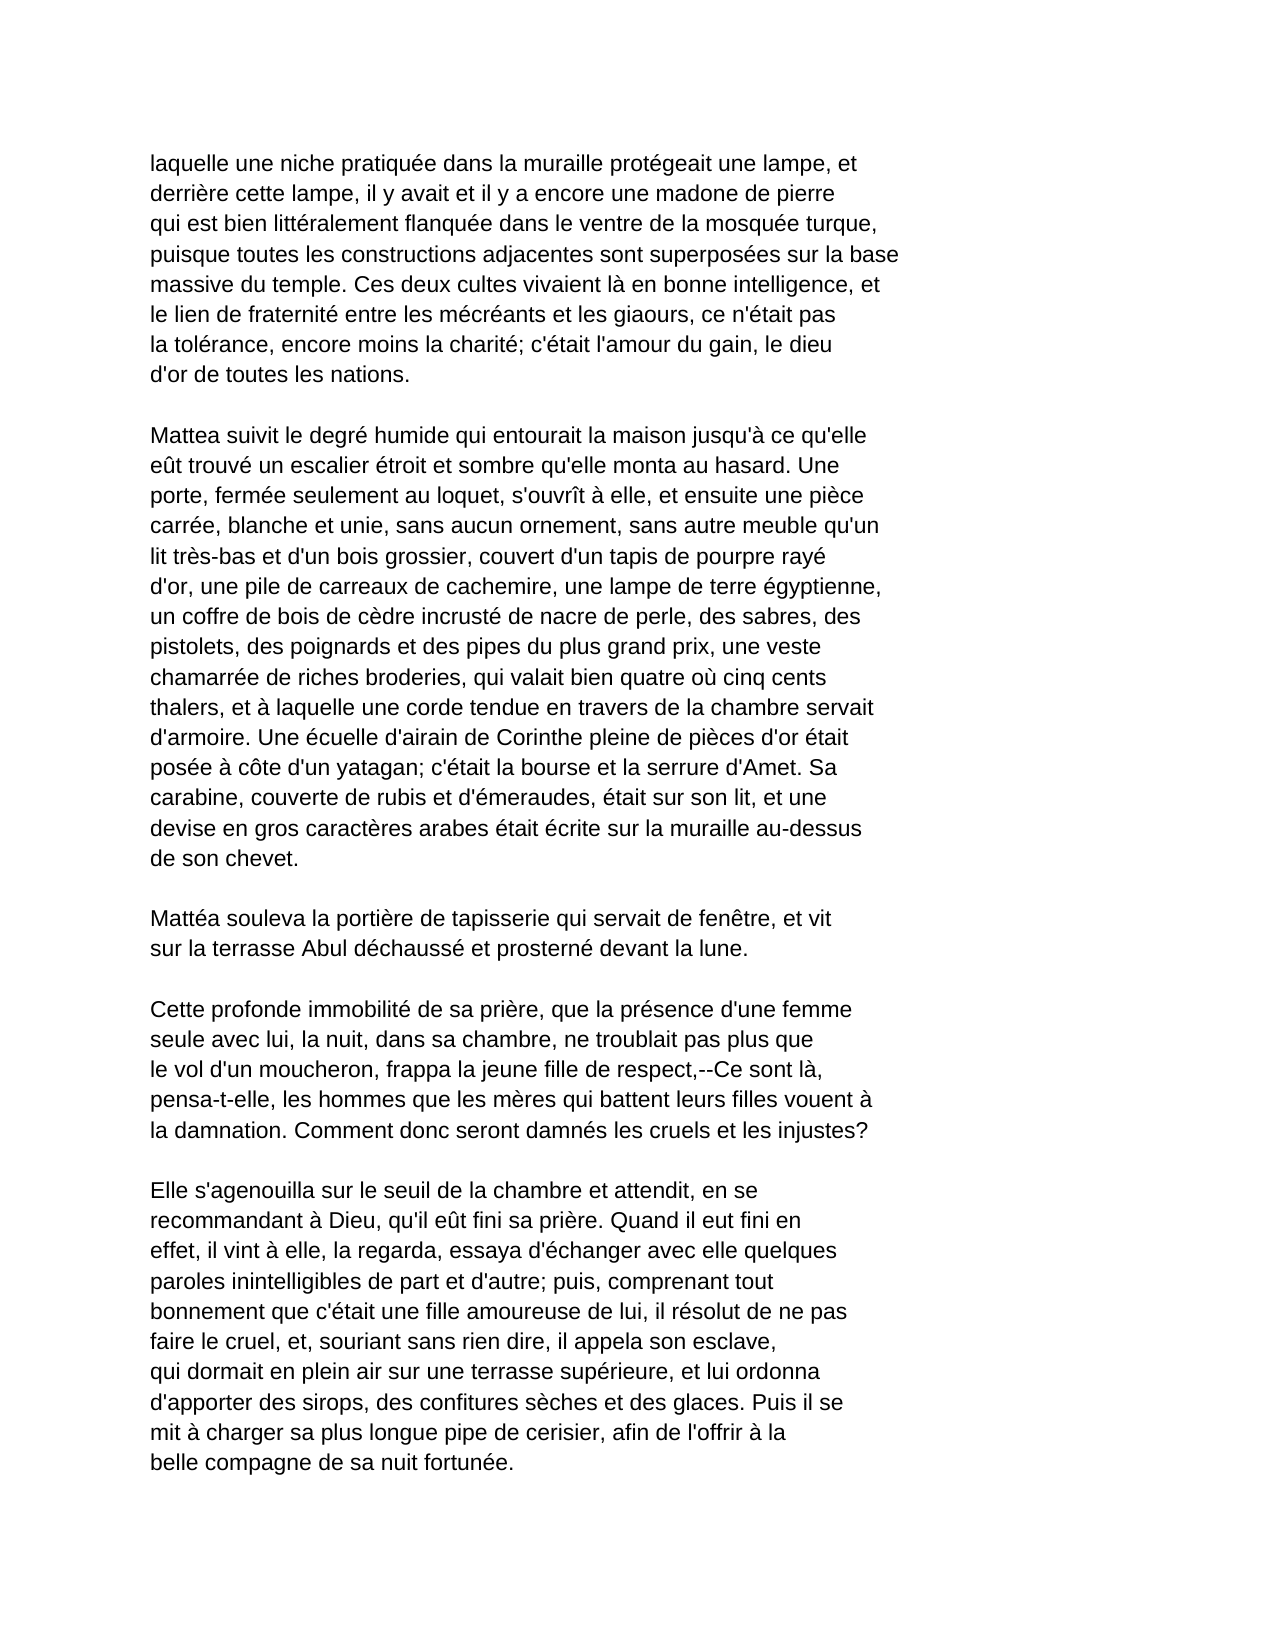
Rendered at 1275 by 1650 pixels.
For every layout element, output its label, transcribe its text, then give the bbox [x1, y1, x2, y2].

text le lien de fraternité entre les mécréants et les giaours, ce n'était pas [150, 301, 1125, 327]
text chamarrée de riches broderies, qui valait bien quatre où cinq cents [150, 663, 1125, 690]
text d'or de toutes les nations. [150, 361, 1125, 388]
text laquelle une niche pratiquée dans la muraille protégeait une lampe, et [150, 150, 1125, 176]
text massive du temple. Ces deux cultes vivaient là en bonne intelligence, et [150, 271, 1125, 297]
text lit très-bas et d'un bois grossier, couvert d'un tapis de pourpre rayé [150, 543, 1125, 569]
text carrée, blanche et unie, sans aucun ornement, sans autre meuble qu'un [150, 512, 1125, 539]
text la damnation. Comment donc seront damnés les cruels et les injustes? [150, 1117, 1125, 1143]
text bonnement que c'était une fille amoureuse de lui, il résolut de ne pas [150, 1298, 1125, 1324]
text carabine, couverte de rubis et d'émeraudes, était sur son lit, et une [150, 784, 1125, 811]
text d'armoire. Une écuelle d'airain de Corinthe pleine de pièces d'or était [150, 724, 1125, 750]
text d'or, une pile de carreaux de cachemire, une lampe de terre égyptienne, [150, 573, 1125, 599]
text Mattéa souleva la portière de tapisserie qui servait de fenêtre, et vit [150, 905, 1125, 932]
text Mattea suivit le degré humide qui entourait la maison jusqu'à ce qu'elle [150, 422, 1125, 448]
text derrière cette lampe, il y avait et il y a encore une madone de pierre [150, 180, 1125, 207]
text thalers, et à laquelle une corde tendue en travers de la chambre servait [150, 694, 1125, 720]
text d'apporter des sirops, des confitures sèches et des glaces. Puis il se [150, 1388, 1125, 1415]
text de son chevet. [150, 845, 1125, 871]
text recommandant à Dieu, qu'il eût fini sa prière. Quand il eut fini en [150, 1207, 1125, 1234]
text belle compagne de sa nuit fortunée. [150, 1449, 1125, 1475]
text le vol d'un moucheron, frappa la jeune fille de respect,--Ce sont là, [150, 1056, 1125, 1083]
text puisque toutes les constructions adjacentes sont superposées sur la base [150, 241, 1125, 267]
text eût trouvé un escalier étroit et sombre qu'elle monta au hasard. Une [150, 452, 1125, 478]
text pistolets, des poignards et des pipes du plus grand prix, une veste [150, 633, 1125, 660]
text mit à charger sa plus longue pipe de cerisier, afin de l'offrir à la [150, 1419, 1125, 1445]
text pensa-t-elle, les hommes que les mères qui battent leurs filles vouent à [150, 1086, 1125, 1113]
text qui dormait en plein air sur une terrasse supérieure, et lui ordonna [150, 1358, 1125, 1385]
text la tolérance, encore moins la charité; c'était l'amour du gain, le dieu [150, 331, 1125, 358]
text Cette profonde immobilité de sa prière, que la présence d'une femme [150, 996, 1125, 1022]
text seule avec lui, la nuit, dans sa chambre, ne troublait pas plus que [150, 1026, 1125, 1052]
text posée à côte d'un yatagan; c'était la bourse et la serrure d'Amet. Sa [150, 754, 1125, 781]
text qui est bien littéralement flanquée dans le ventre de la mosquée turque, [150, 210, 1125, 237]
text porte, fermée seulement au loquet, s'ouvrît à elle, et ensuite une pièce [150, 482, 1125, 509]
text sur la terrasse Abul déchaussé et prosterné devant la lune. [150, 935, 1125, 962]
text Elle s'agenouilla sur le seuil de la chambre et attendit, en se [150, 1177, 1125, 1203]
text paroles inintelligibles de part et d'autre; puis, comprenant tout [150, 1268, 1125, 1294]
text un coffre de bois de cèdre incrusté de nacre de perle, des sabres, des [150, 603, 1125, 629]
text devise en gros caractères arabes était écrite sur la muraille au-dessus [150, 814, 1125, 841]
text faire le cruel, et, souriant sans rien dire, il appela son esclave, [150, 1328, 1125, 1354]
text effet, il vint à elle, la regarda, essaya d'échanger avec elle quelques [150, 1237, 1125, 1264]
